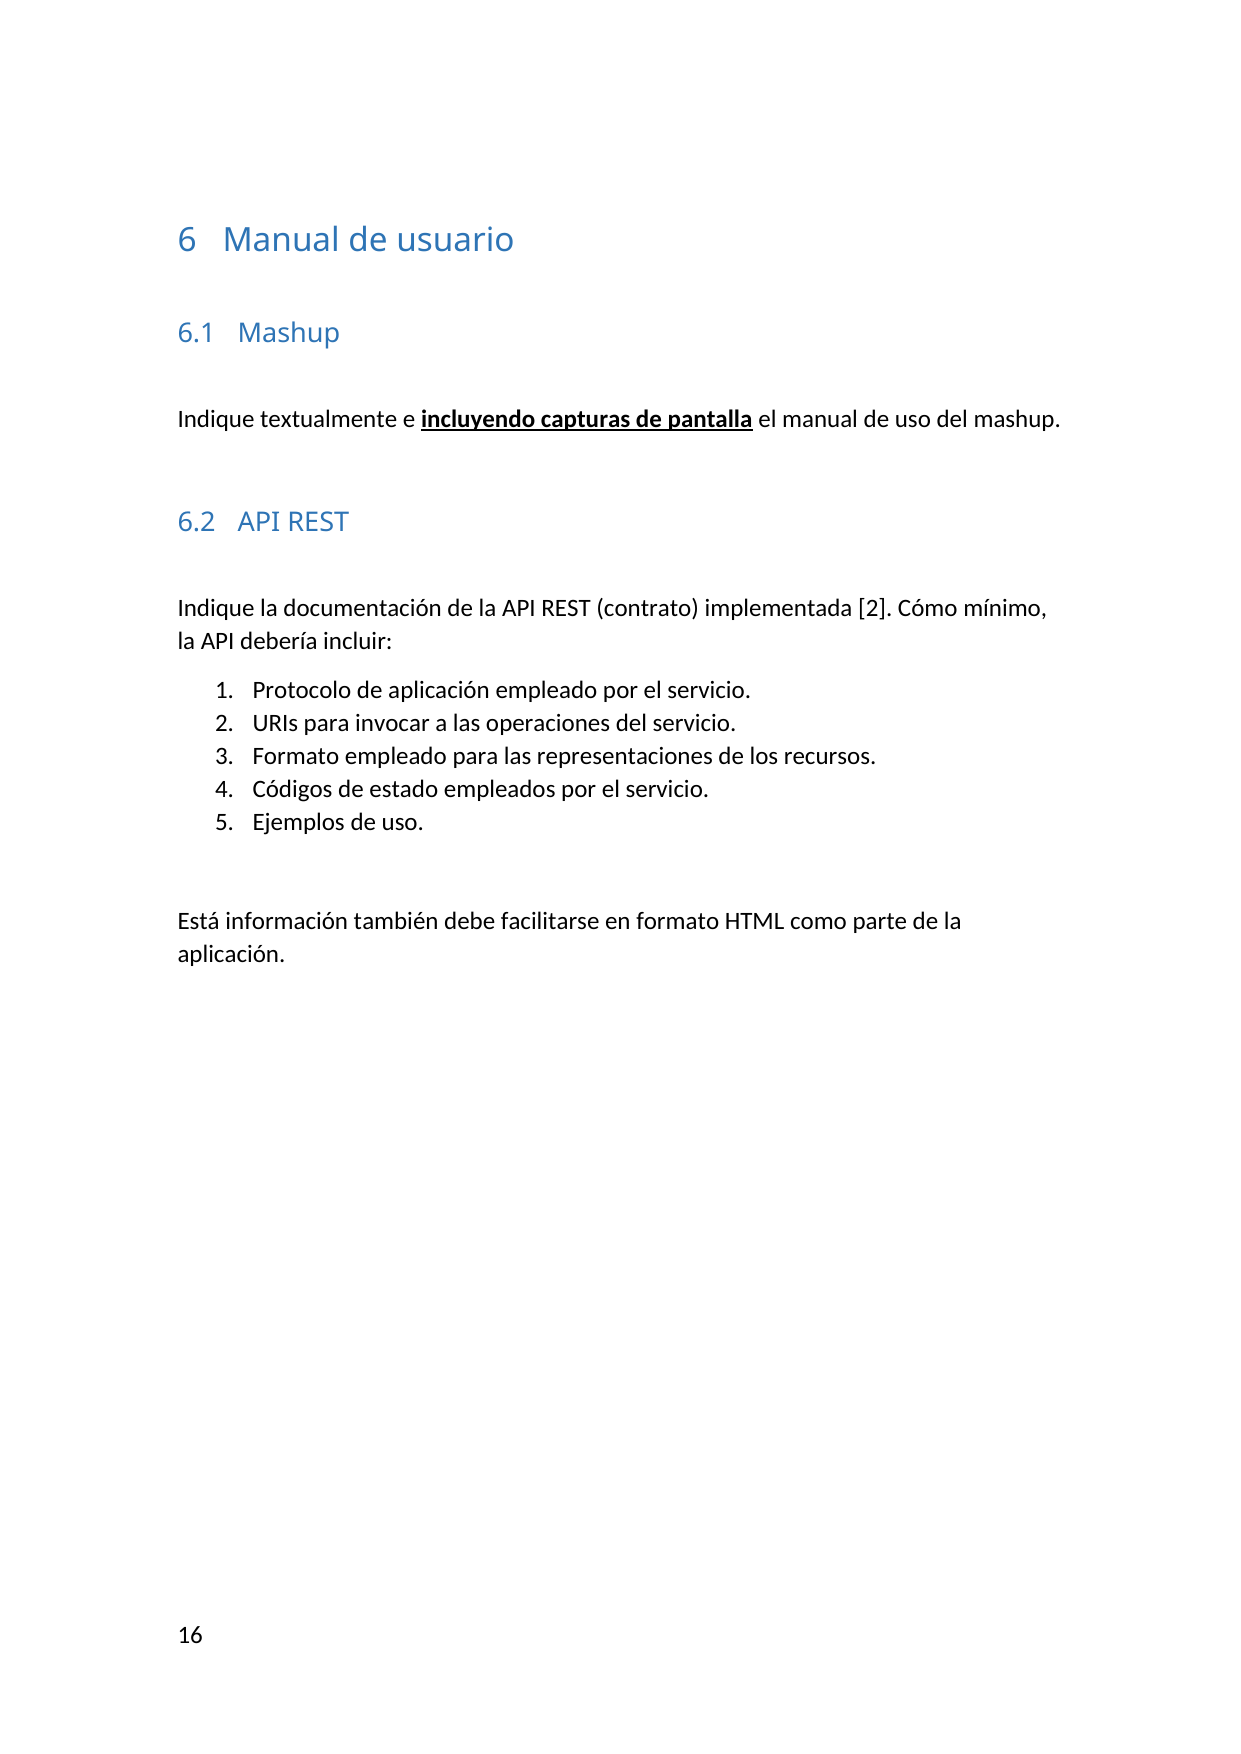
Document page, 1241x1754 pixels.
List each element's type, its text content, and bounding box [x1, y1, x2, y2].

subtitle API REST [177, 502, 1063, 539]
text Indique la documentación de la API REST (contrato) implementada [2]. Cómo mínimo, la API debería incluir: [177, 592, 1063, 655]
list Ejemplos de uso. [215, 806, 1063, 837]
list URIs para invocar a las operaciones del servicio. [215, 707, 1063, 738]
subtitle Mashup [177, 314, 1063, 351]
list Protocolo de aplicación empleado por el servicio. [215, 674, 1063, 705]
text Indique textualmente e incluyendo capturas de pantalla el manual de uso del mashup. [177, 403, 1063, 434]
subtitle Manual de usuario [177, 215, 1063, 261]
list Formato empleado para las representaciones de los recursos. [215, 740, 1063, 771]
text Está información también debe facilitarse en formato HTML como parte de la aplicación. [177, 905, 1063, 969]
list Códigos de estado empleados por el servicio. [215, 773, 1063, 804]
